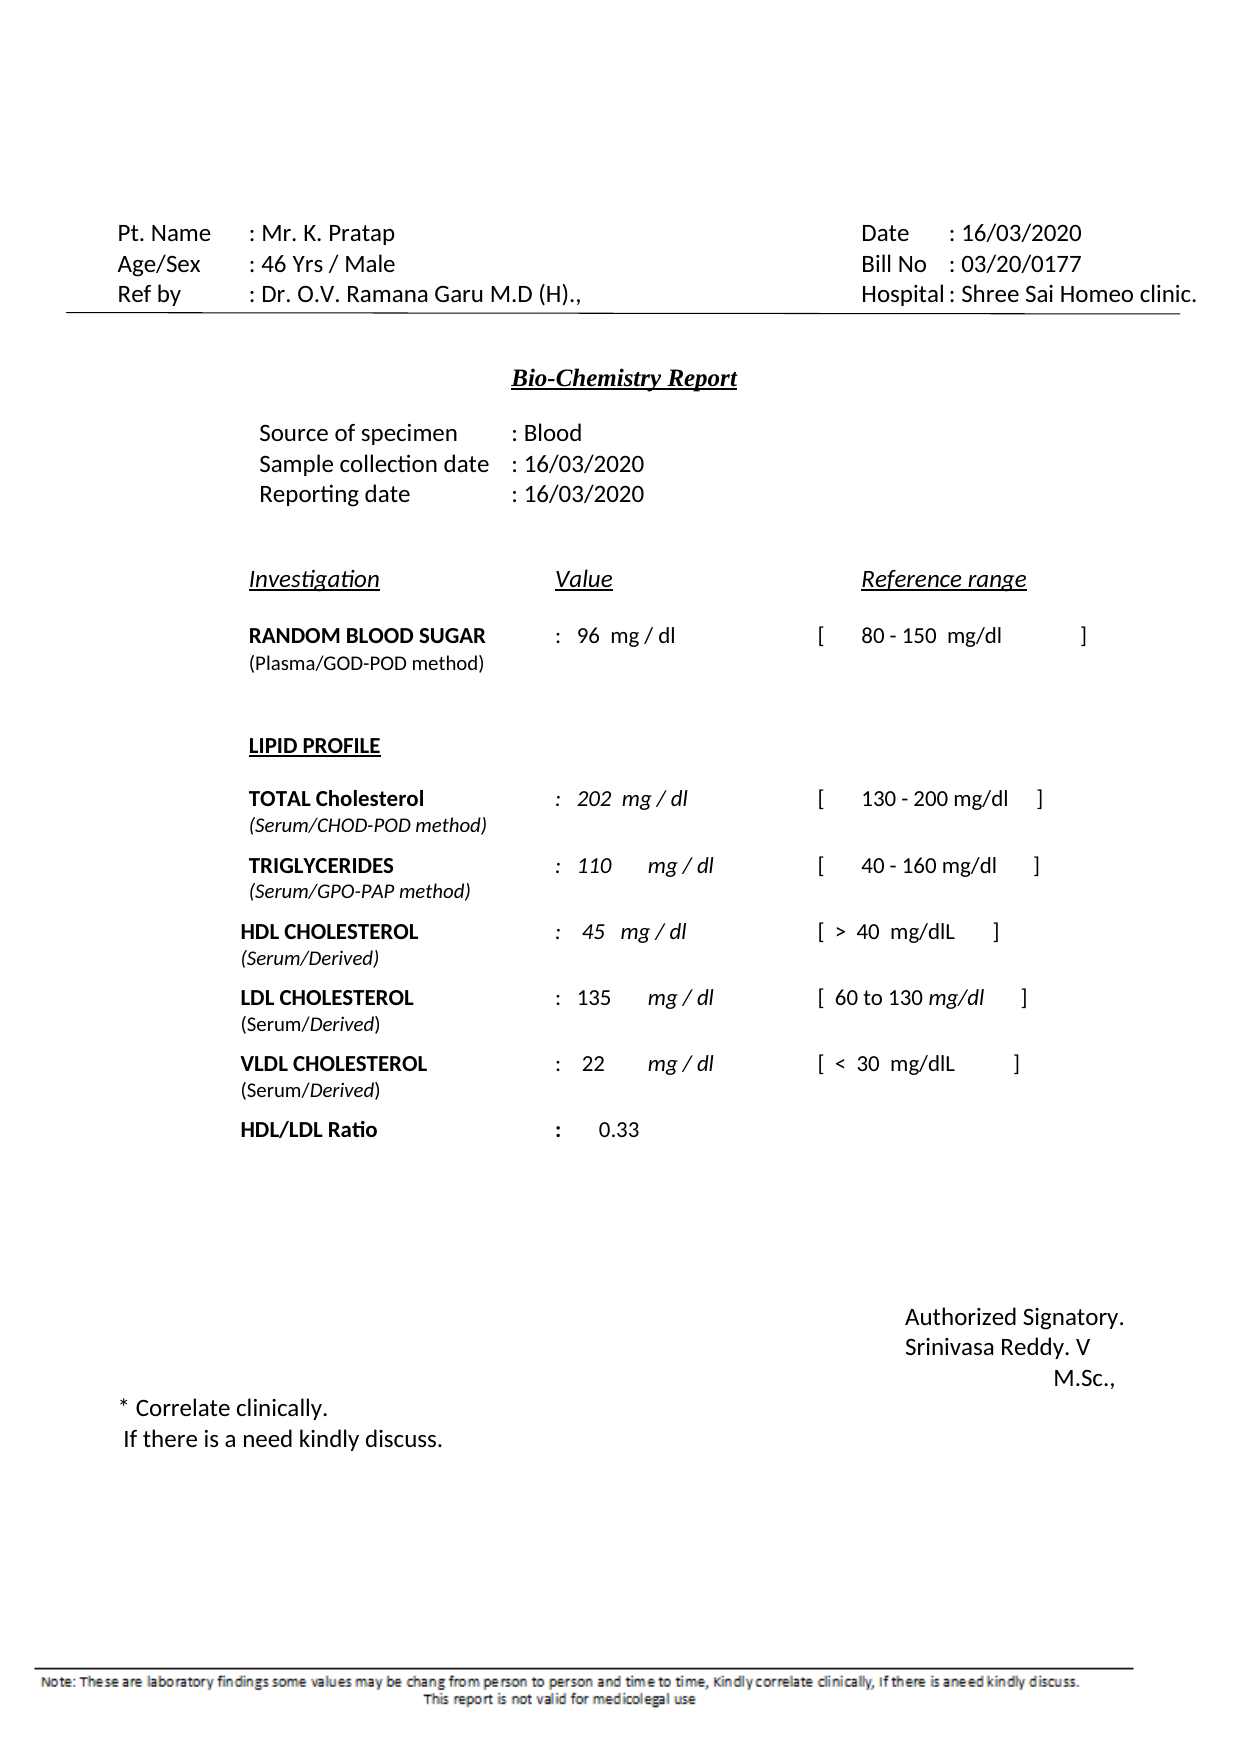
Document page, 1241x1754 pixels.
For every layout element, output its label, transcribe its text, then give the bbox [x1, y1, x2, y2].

text (Plasma/GOD-POD method) [205, 650, 1210, 675]
text Age/Sex : 46 Yrs / Male Bill No : 03/20/0177 [74, 248, 1210, 278]
text Investigation Value Reference range [205, 563, 1210, 594]
text (Serum/Derived) [197, 1011, 1210, 1036]
text Srinivasa Reddy. V [861, 1331, 1210, 1362]
text Authorized Signatory. [905, 1301, 1210, 1331]
text Bio-Chemistry Report [467, 363, 1210, 392]
text If there is a need kindly discuss. [74, 1423, 1210, 1453]
text (Serum/Derived) [197, 945, 1210, 970]
text (Serum/CHOD-POD method) [205, 813, 1210, 838]
text VLDL CHOLESTEROL : 22 mg / dl [ < 30 mg/dlL ] [197, 1049, 1210, 1077]
text (Serum/GPO-PAP method) [205, 879, 1210, 904]
picture [30, 1665, 1137, 1709]
text Pt. Name : Mr. K. Pratap Date : 16/03/2020 [74, 217, 1210, 248]
text Sample collection date : 16/03/2020 [259, 448, 1210, 478]
text LDL CHOLESTEROL : 135 mg / dl [ 60 to 130 mg/dl ] [197, 983, 1210, 1011]
text Ref by : Dr. O.V. Ramana Garu M.D (H)., Hospital : Shree Sai Homeo clinic. [74, 278, 1210, 309]
text RANDOM BLOOD SUGAR : 96 mg / dl [ 80 - 150 mg/dl ] [205, 622, 1210, 650]
text (Serum/Derived) [197, 1077, 1210, 1103]
text LIPID PROFILE [162, 731, 1210, 759]
text HDL CHOLESTEROL : 45 mg / dl [ > 40 mg/dlL ] [197, 917, 1210, 945]
text TOTAL Cholesterol : 202 mg / dl [ 130 - 200 mg/dl ] [205, 784, 1210, 813]
text Reporting date : 16/03/2020 [259, 478, 1210, 509]
text TRIGLYCERIDES : 110 mg / dl [ 40 - 160 mg/dl ] [205, 851, 1210, 879]
text M.Sc., [992, 1362, 1210, 1392]
text HDL/LDL Ratio : 0.33 [197, 1115, 1210, 1143]
text Source of specimen : Blood [259, 417, 1210, 448]
text * Correlate clinically. [74, 1392, 1210, 1423]
